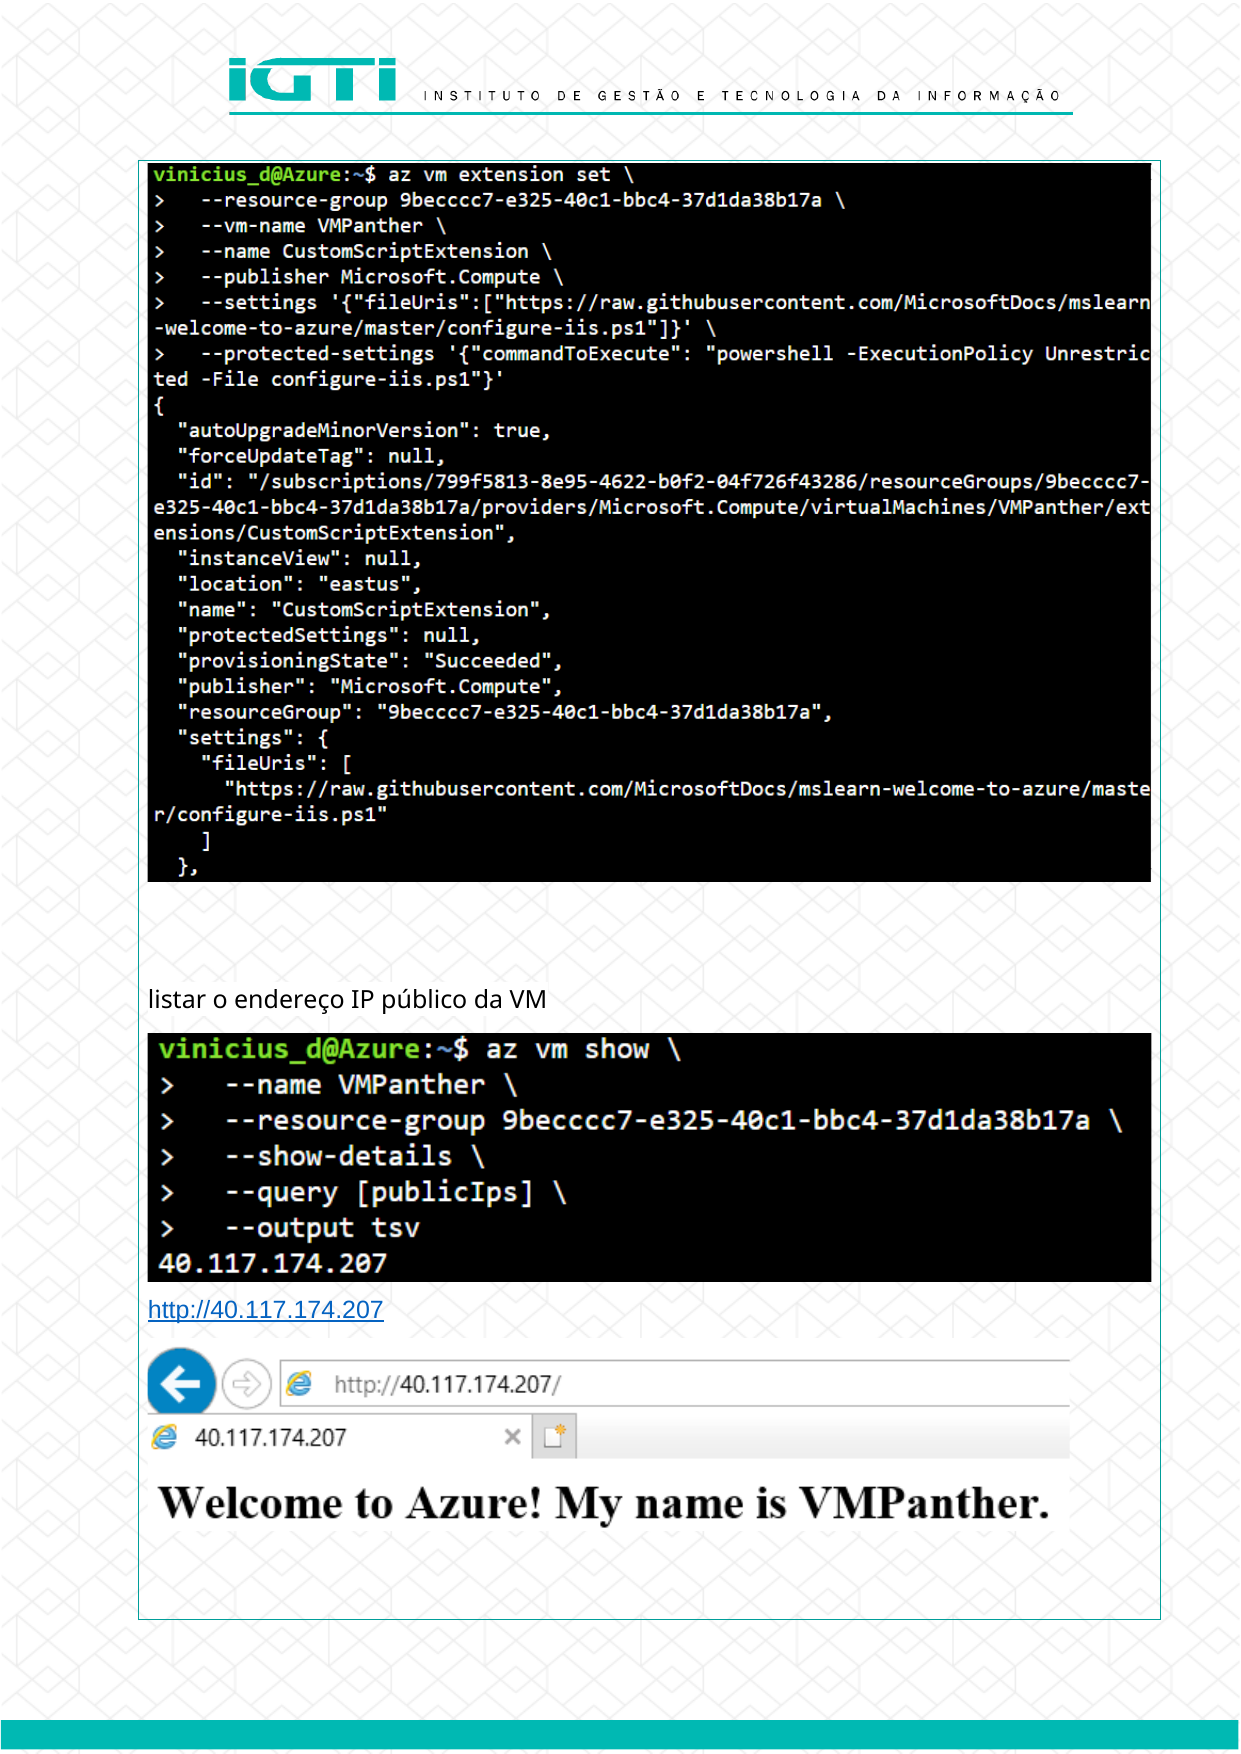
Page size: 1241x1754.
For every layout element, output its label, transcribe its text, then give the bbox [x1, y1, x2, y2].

text http://40.117.174.207 [139, 1292, 1160, 1324]
picture [1, 3, 1241, 1754]
text listar o endereço IP público da VM [139, 979, 1160, 1016]
